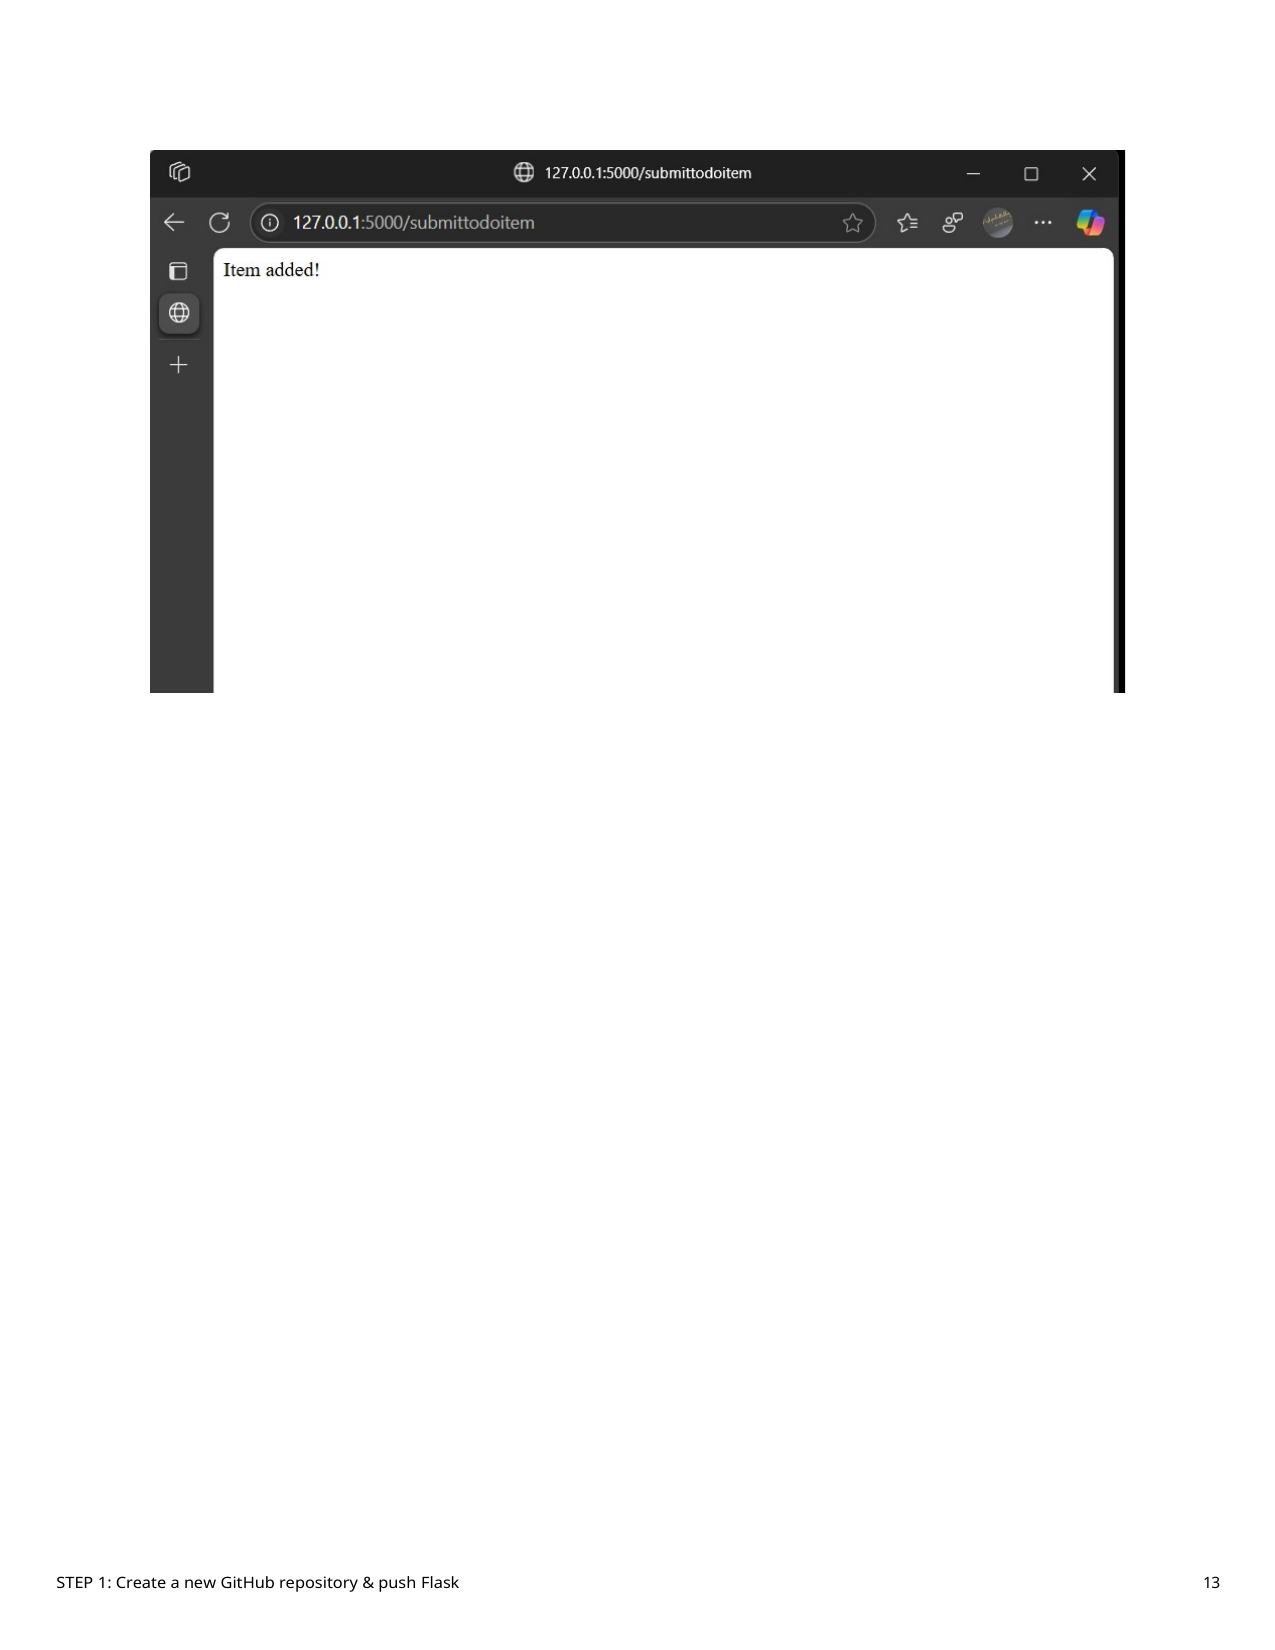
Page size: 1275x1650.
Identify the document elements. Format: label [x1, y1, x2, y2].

picture [150, 150, 1125, 693]
